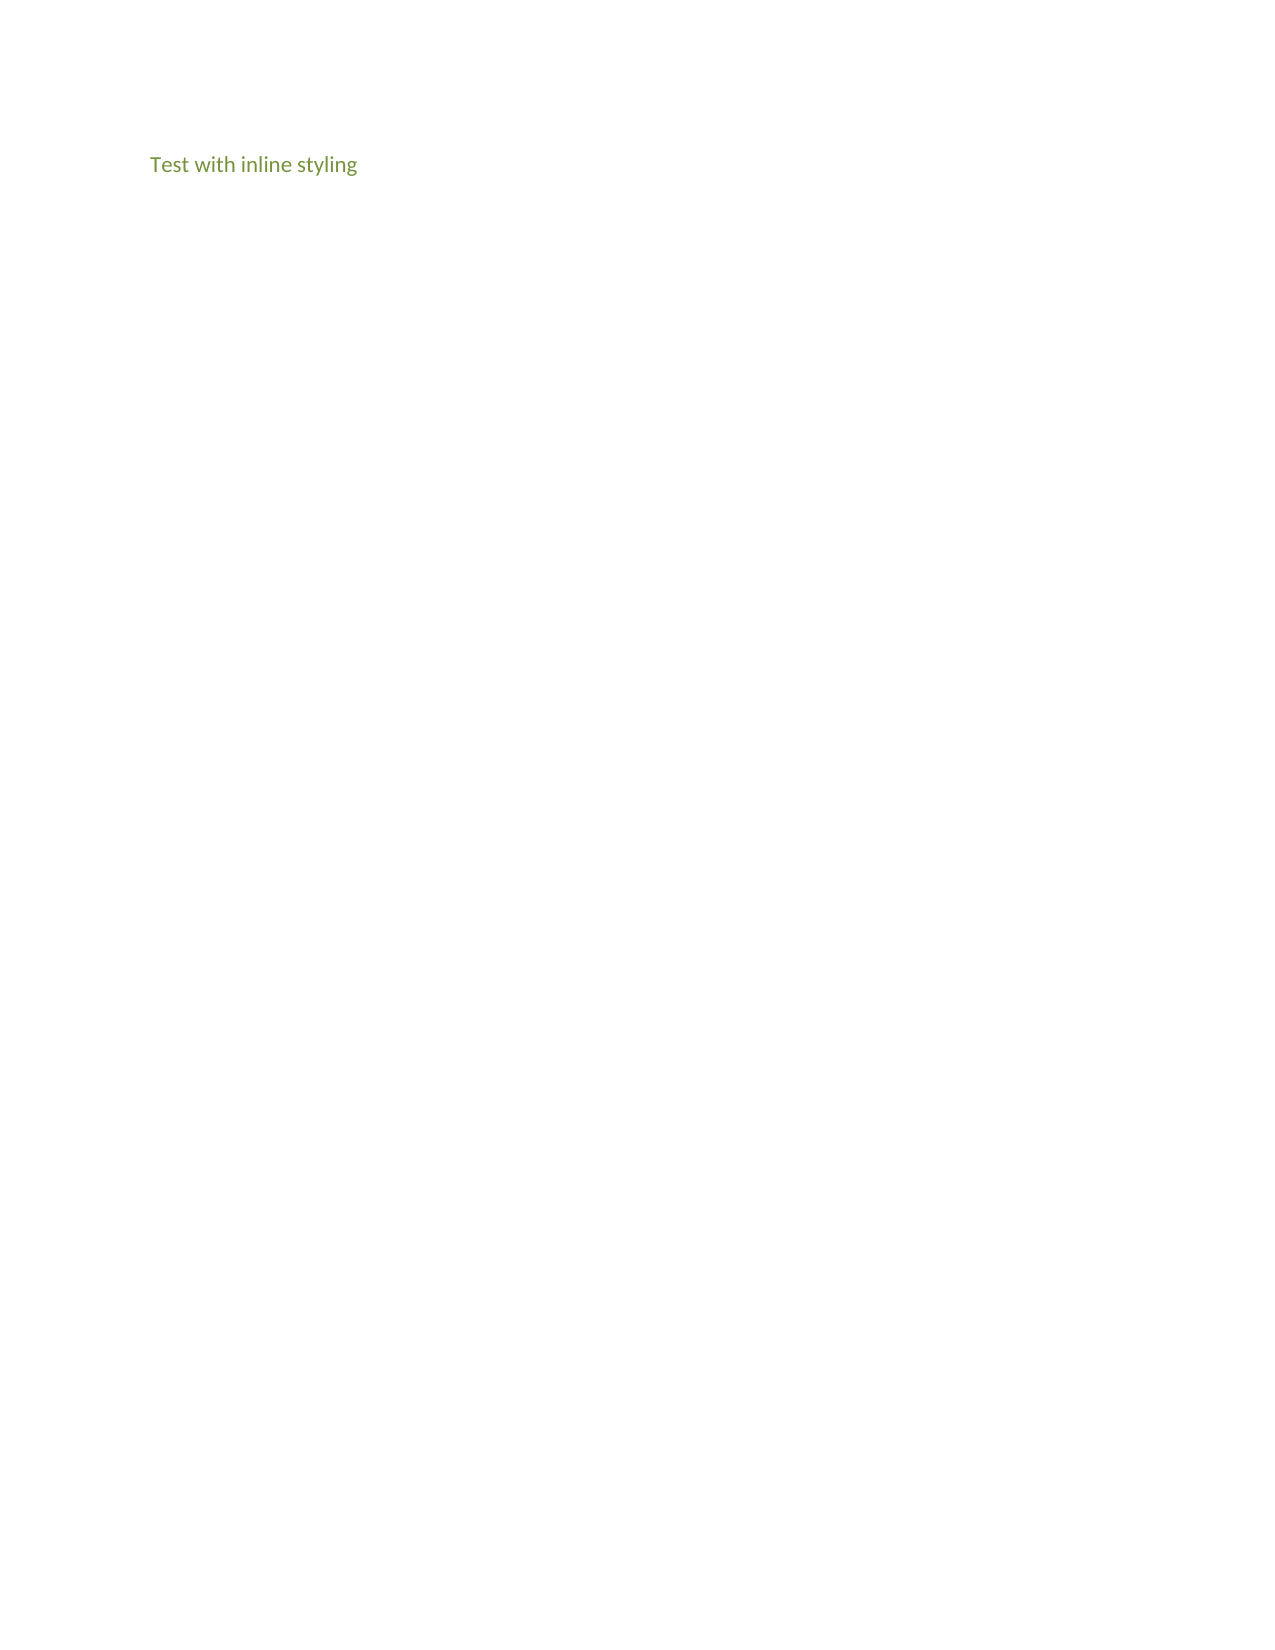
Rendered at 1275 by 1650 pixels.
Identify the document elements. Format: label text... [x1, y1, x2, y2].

text Test with inline styling [150, 150, 1125, 178]
